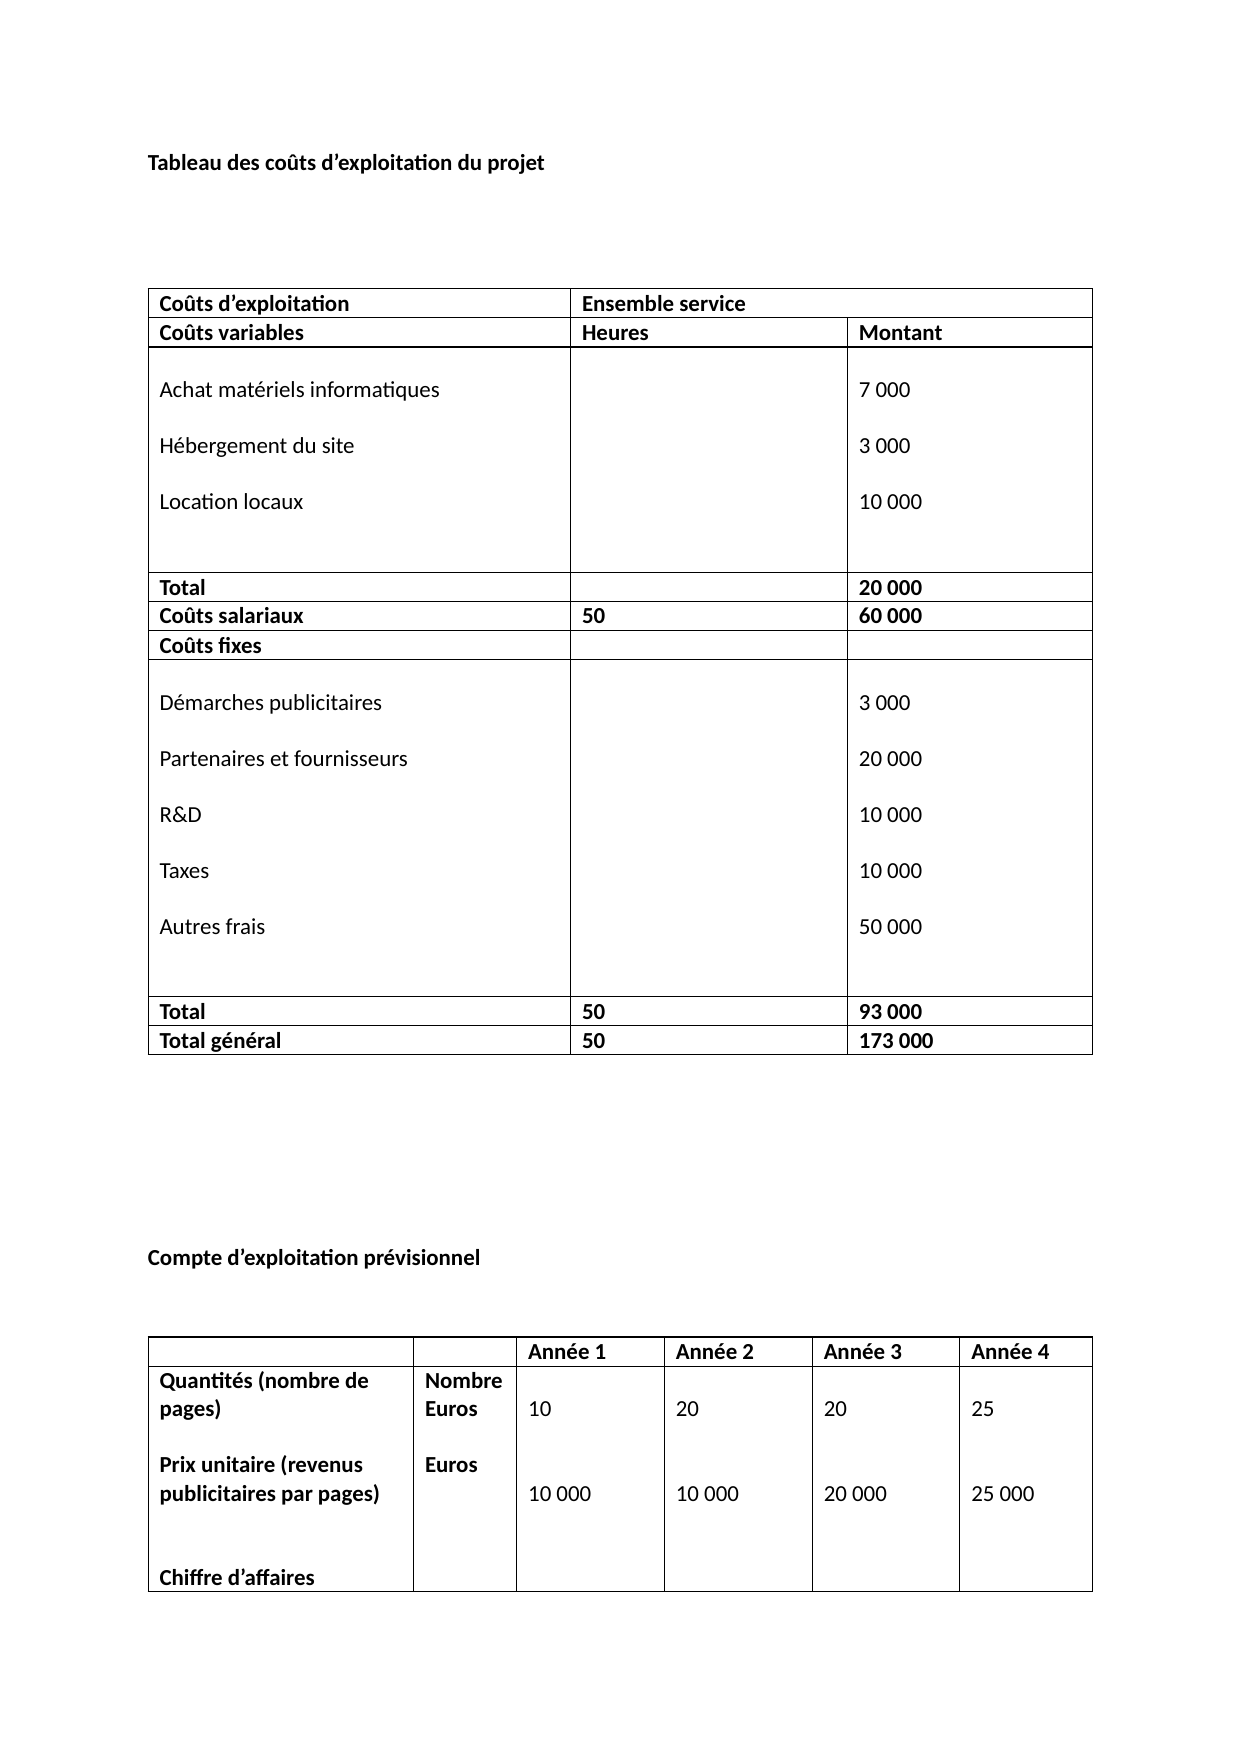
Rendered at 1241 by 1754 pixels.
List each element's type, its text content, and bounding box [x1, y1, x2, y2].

table_cell Coûts variables [149, 318, 570, 346]
table_cell 20 000 [848, 573, 1092, 601]
text Tableau des coûts d’exploitation du projet [148, 148, 1093, 176]
table_cell 50 [571, 1026, 847, 1054]
table_cell Heures [571, 318, 847, 346]
table_cell 93 000 [848, 997, 1092, 1025]
table_cell Coûts fixes [149, 631, 570, 659]
table_cell Total [149, 997, 570, 1025]
table_cell Nombre Euros Euros [414, 1367, 516, 1591]
table_cell 25 25 000 625 000 [960, 1367, 1092, 1591]
table_cell Coûts salariaux [149, 602, 570, 630]
table_cell 50 [571, 997, 847, 1025]
table_cell 20 10 000 200 000 [665, 1367, 812, 1591]
table_cell Total général [149, 1026, 570, 1054]
table_header [149, 1338, 413, 1366]
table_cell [149, 1367, 413, 1591]
table_cell 7 000 3 000 10 000 [848, 348, 1092, 572]
table_header Année 3 [813, 1338, 959, 1366]
table_cell 3 000 20 000 10 000 10 000 50 000 [848, 660, 1092, 996]
table_cell [571, 348, 847, 572]
table_cell 60 000 [848, 602, 1092, 630]
table_cell 50 [571, 602, 847, 630]
text Compte d’exploitation prévisionnel [148, 1243, 1093, 1271]
table_cell [571, 573, 847, 601]
table_cell [848, 631, 1092, 659]
table_cell 20 20 000 400 000 [813, 1367, 959, 1591]
table_cell 173 000 [848, 1026, 1092, 1054]
table_cell Total [149, 573, 570, 601]
table_cell 10 10 000 100 000 [517, 1367, 664, 1591]
table_cell [571, 631, 847, 659]
table_cell [571, 660, 847, 996]
table_header Année 1 [517, 1338, 664, 1366]
table_cell Montant [848, 318, 1092, 346]
table_cell Démarches publicitaires Partenaires et fournisseurs R&D Taxes Autres frais [149, 660, 570, 996]
table_header [414, 1338, 516, 1366]
table_header Année 4 [960, 1338, 1092, 1366]
table_header Année 2 [665, 1338, 812, 1366]
table_cell Achat matériels informatiques Hébergement du site Location locaux [149, 348, 570, 572]
table_header Ensemble service [571, 289, 1092, 317]
table_header Coûts d’exploitation [149, 289, 570, 317]
